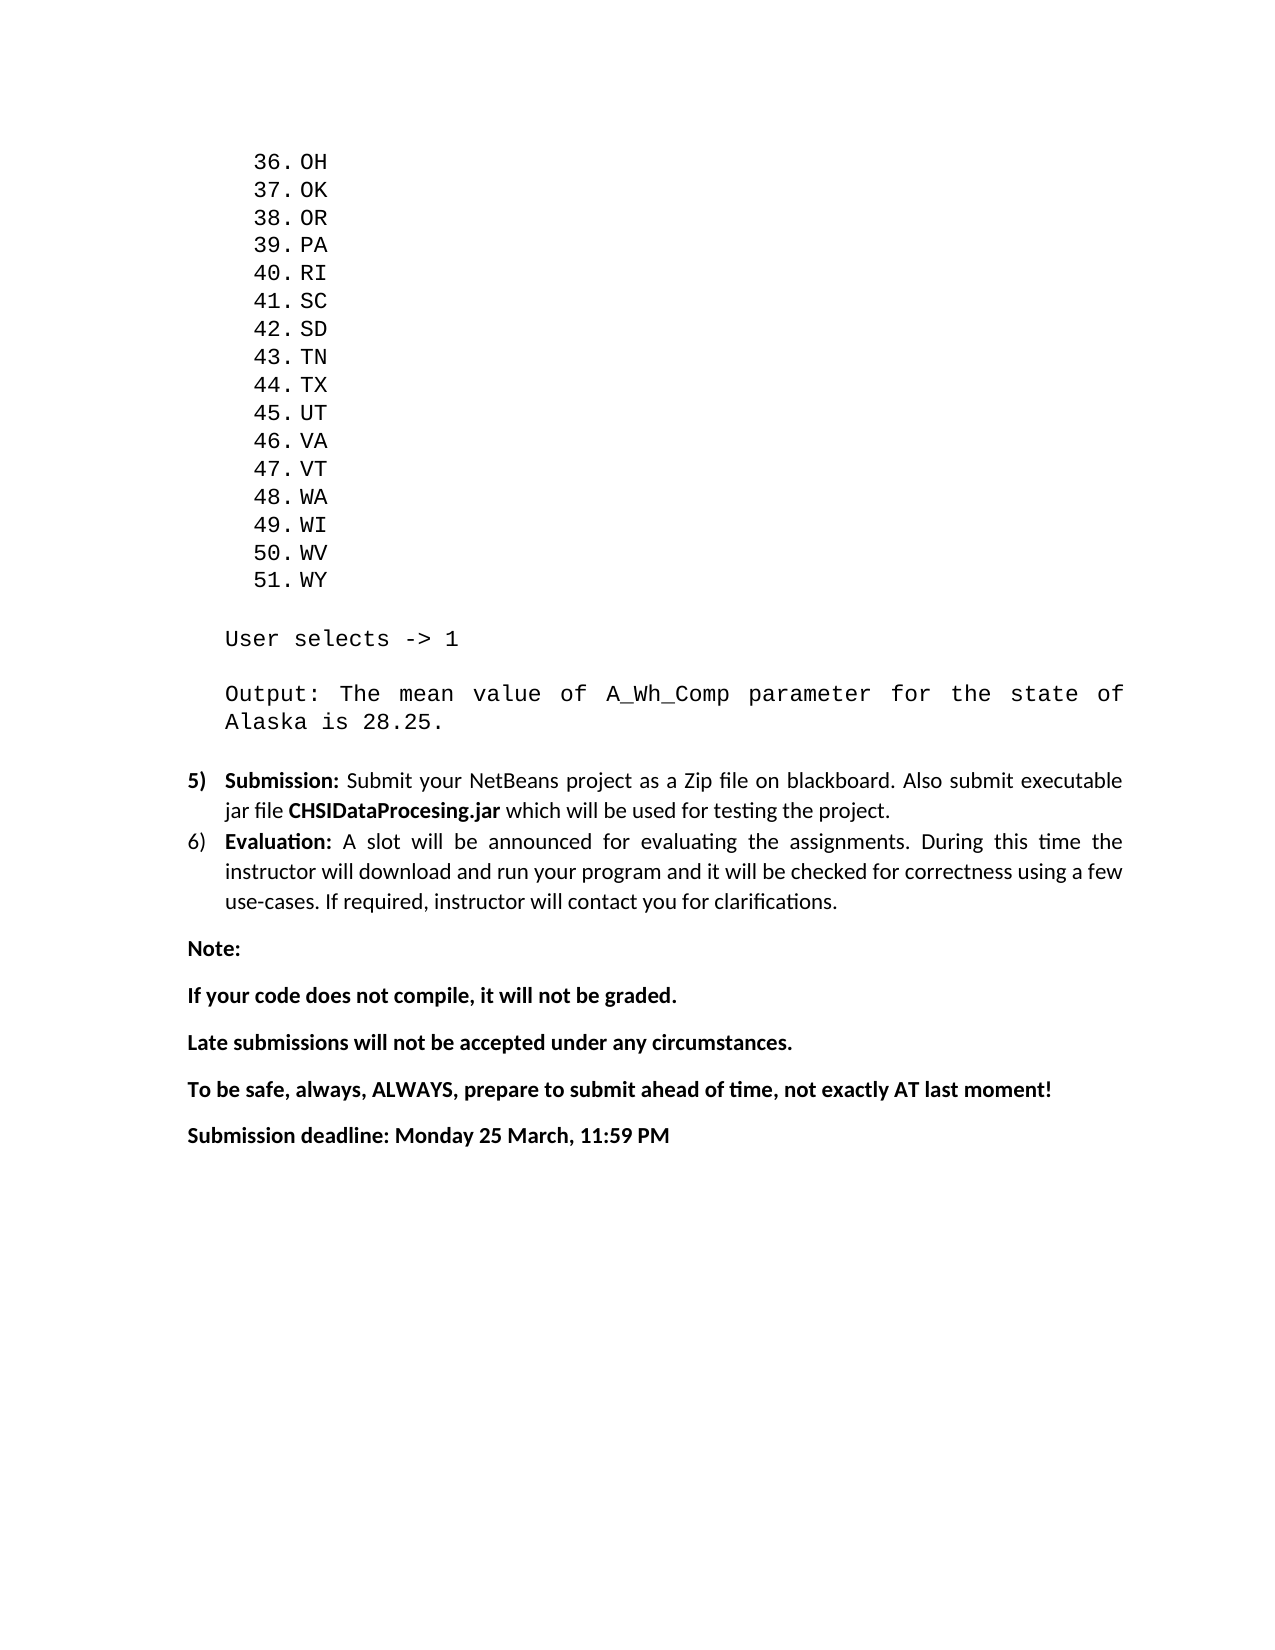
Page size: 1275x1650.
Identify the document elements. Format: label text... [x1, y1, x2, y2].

list PA [253, 234, 1125, 260]
list WV [253, 541, 1125, 567]
list OR [253, 206, 1125, 232]
list VA [253, 429, 1125, 455]
list Submission: Submit your NetBeans project as a Zip file on blackboard. Also submit executable jar file CHSIDataProcesing.jar which will be used for testing the project. [187, 766, 1125, 825]
list WI [253, 513, 1125, 539]
list VT [253, 457, 1125, 483]
list User selects -> 1 [225, 627, 1125, 653]
text To be safe, always, ALWAYS, prepare to submit ahead of time, not exactly AT last moment! [187, 1075, 1125, 1103]
list WY [253, 569, 1125, 595]
list OH [253, 150, 1125, 176]
list TX [253, 373, 1125, 399]
text Submission deadline: Monday 25 March, 11:59 PM [187, 1122, 1125, 1150]
list SD [253, 317, 1125, 343]
list Evaluation: A slot will be announced for evaluating the assignments. During this time the instructor will download and run your program and it will be checked for correctness using a few use-cases. If required, instructor will contact you for clarifications. [187, 827, 1125, 915]
text Late submissions will not be accepted under any circumstances. [187, 1028, 1125, 1056]
list TN [253, 345, 1125, 371]
text Note: [187, 934, 1125, 962]
list OK [253, 178, 1125, 204]
list WA [253, 485, 1125, 511]
list UT [253, 401, 1125, 427]
list SC [253, 289, 1125, 316]
text If your code does not compile, it will not be graded. [187, 981, 1125, 1009]
list Output: The mean value of A_Wh_Comp parameter for the state of Alaska is 28.25. [225, 683, 1125, 737]
list RI [253, 262, 1125, 288]
